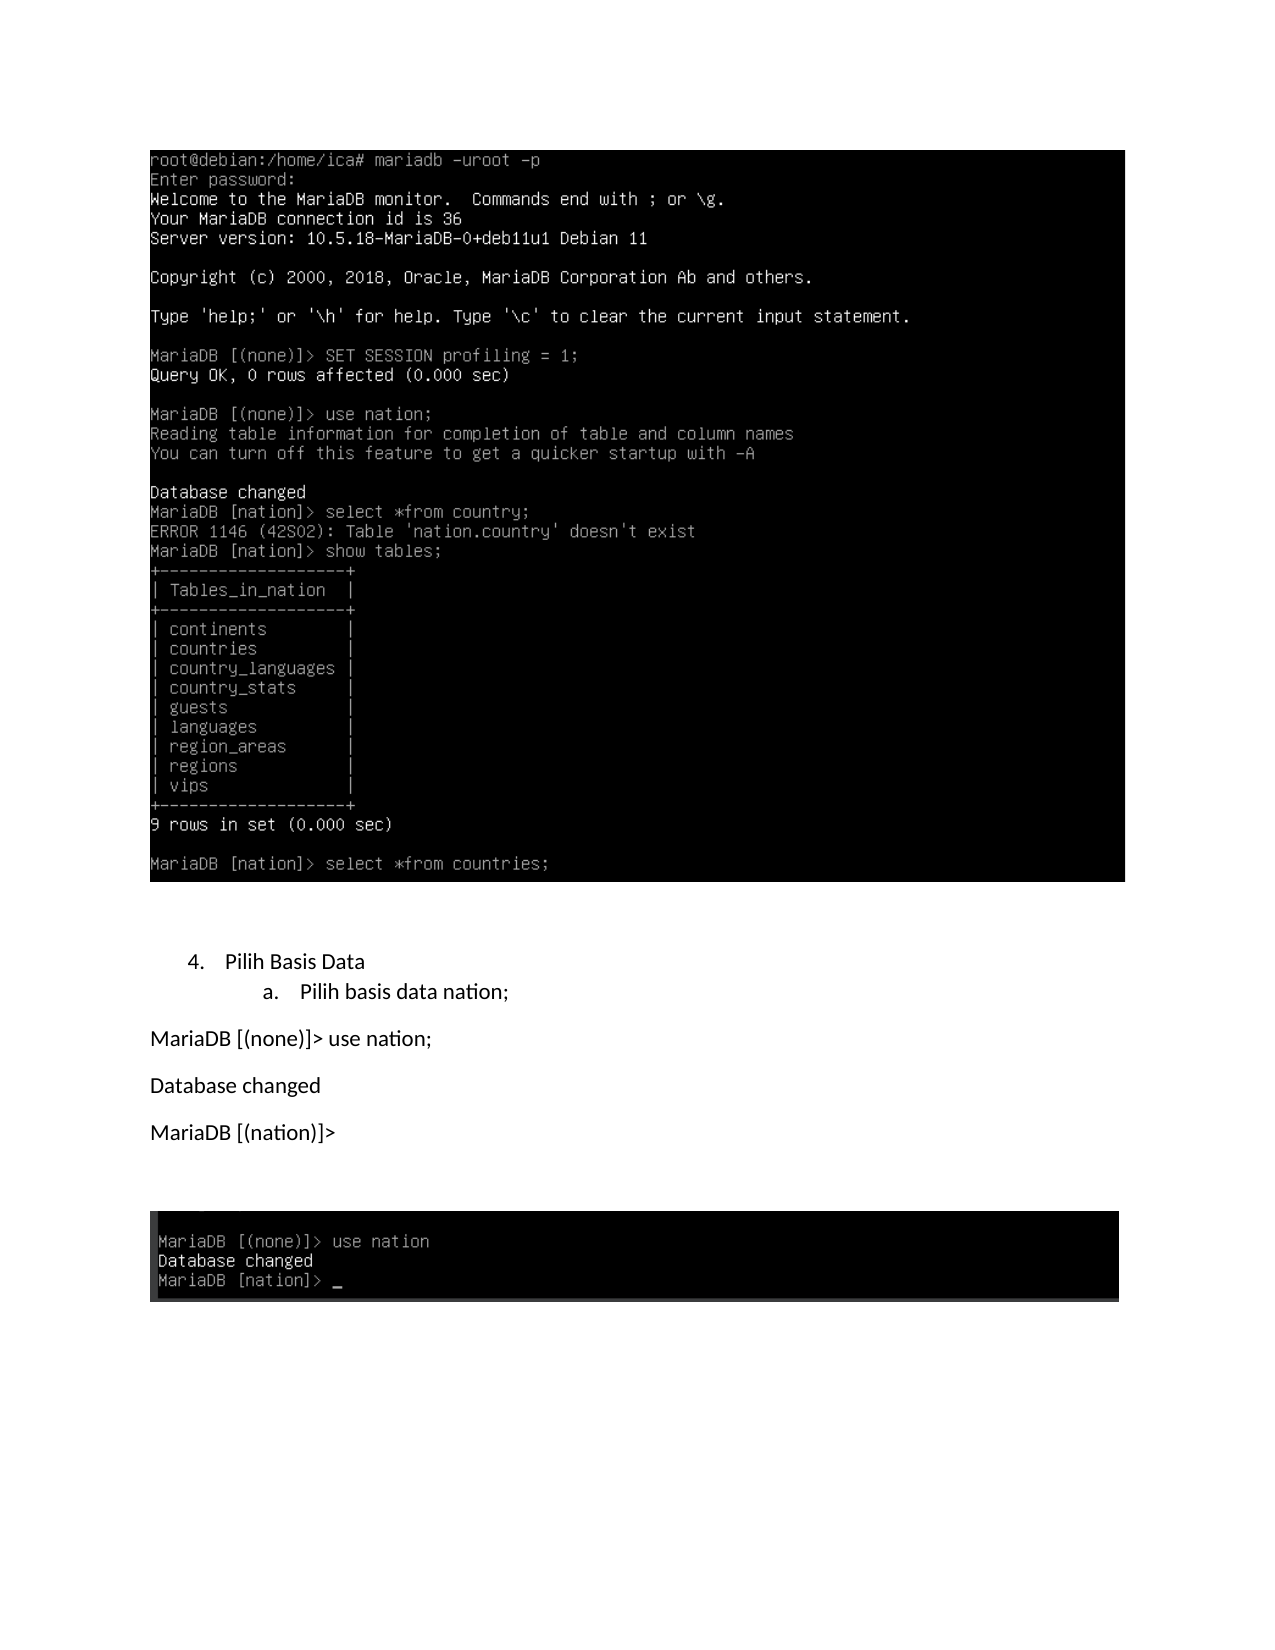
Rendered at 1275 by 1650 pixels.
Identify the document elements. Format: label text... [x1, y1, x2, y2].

list Pilih basis data nation; [262, 977, 1125, 1005]
text MariaDB [(none)]> use nation; [150, 1024, 1125, 1052]
picture [150, 150, 1125, 882]
picture [150, 1211, 1119, 1302]
text Database changed [150, 1071, 1125, 1099]
text MariaDB [(nation)]> [150, 1118, 1125, 1146]
list Pilih Basis Data [187, 947, 1125, 975]
